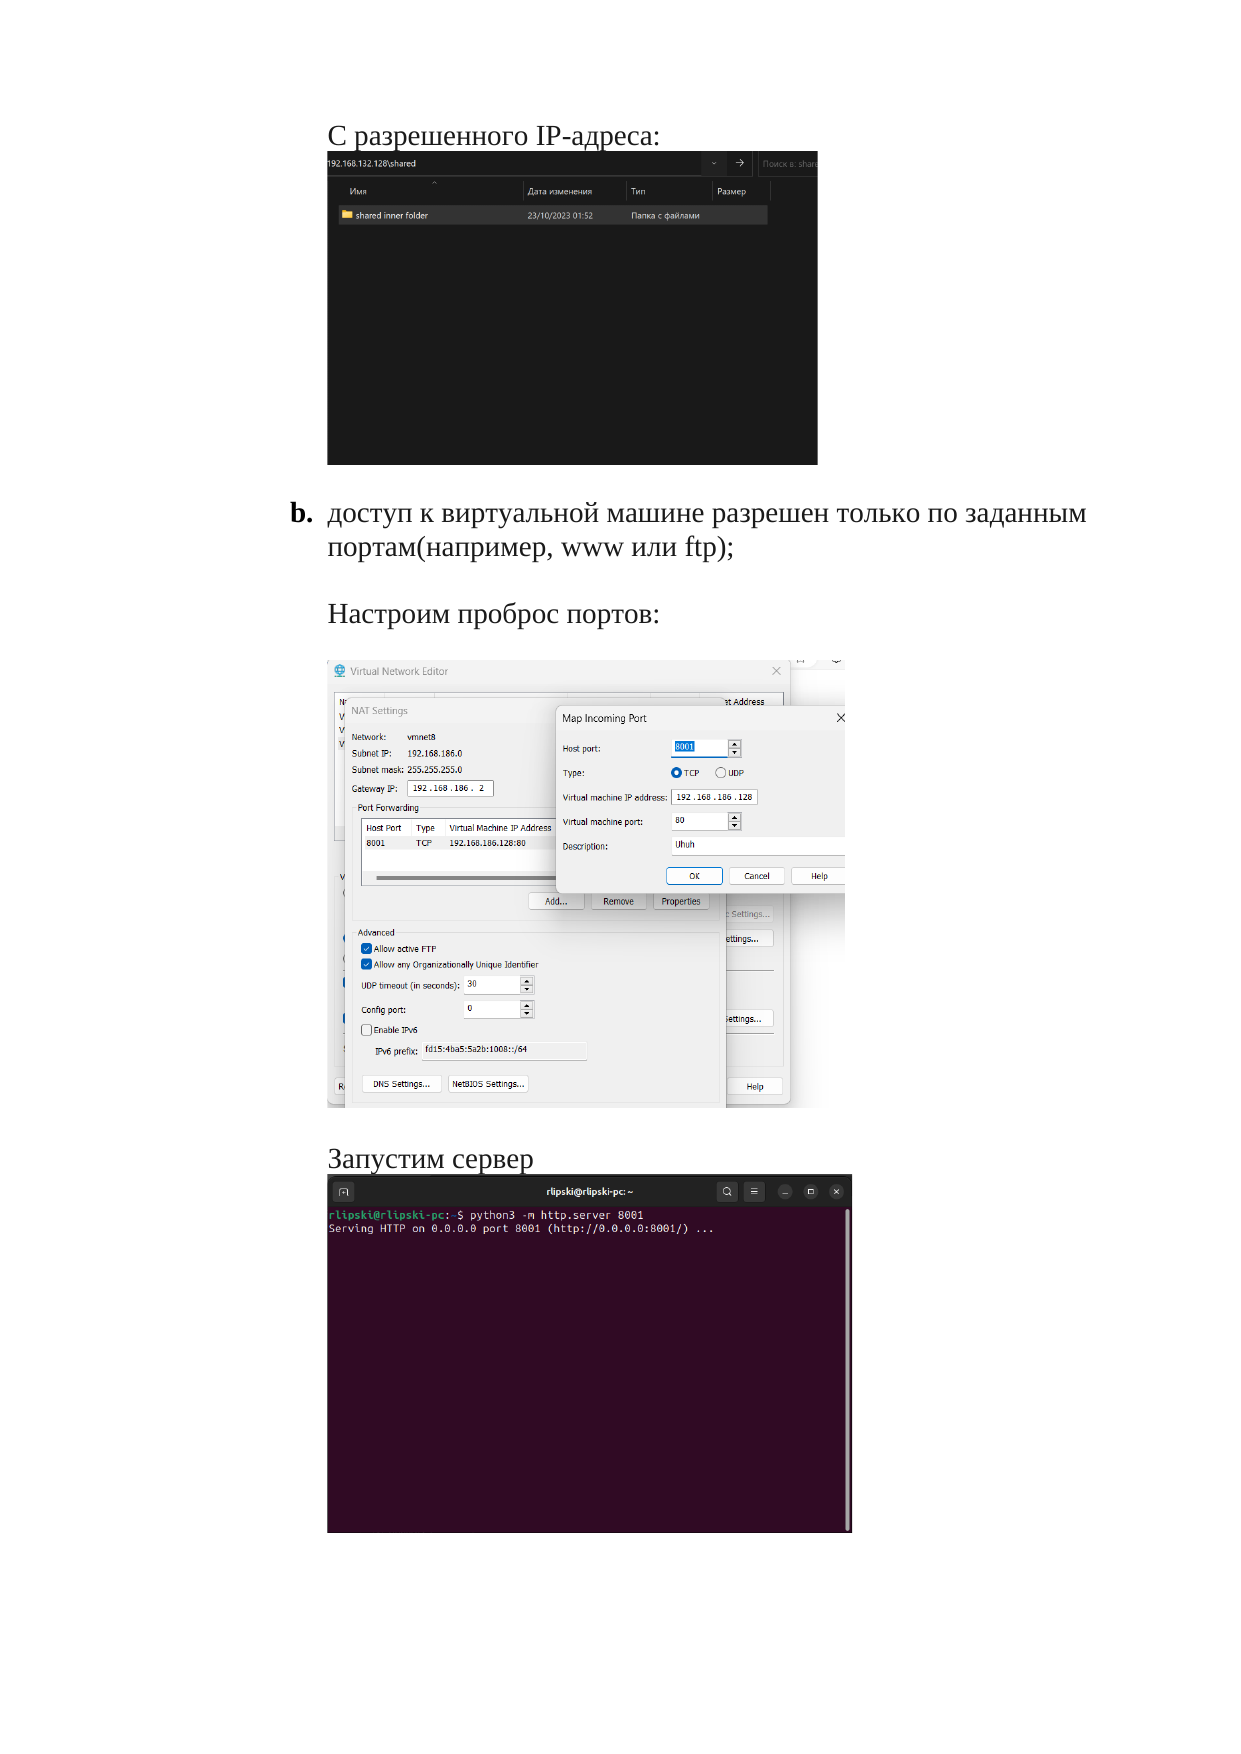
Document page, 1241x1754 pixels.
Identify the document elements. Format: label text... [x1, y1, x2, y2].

list доступ к виртуальной машине разрешен только по заданным портам(например, www или ftp); Настроим проброс портов: [290, 495, 1152, 660]
picture [327, 151, 818, 465]
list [290, 118, 1152, 495]
picture [327, 660, 845, 1108]
picture [327, 1174, 853, 1533]
